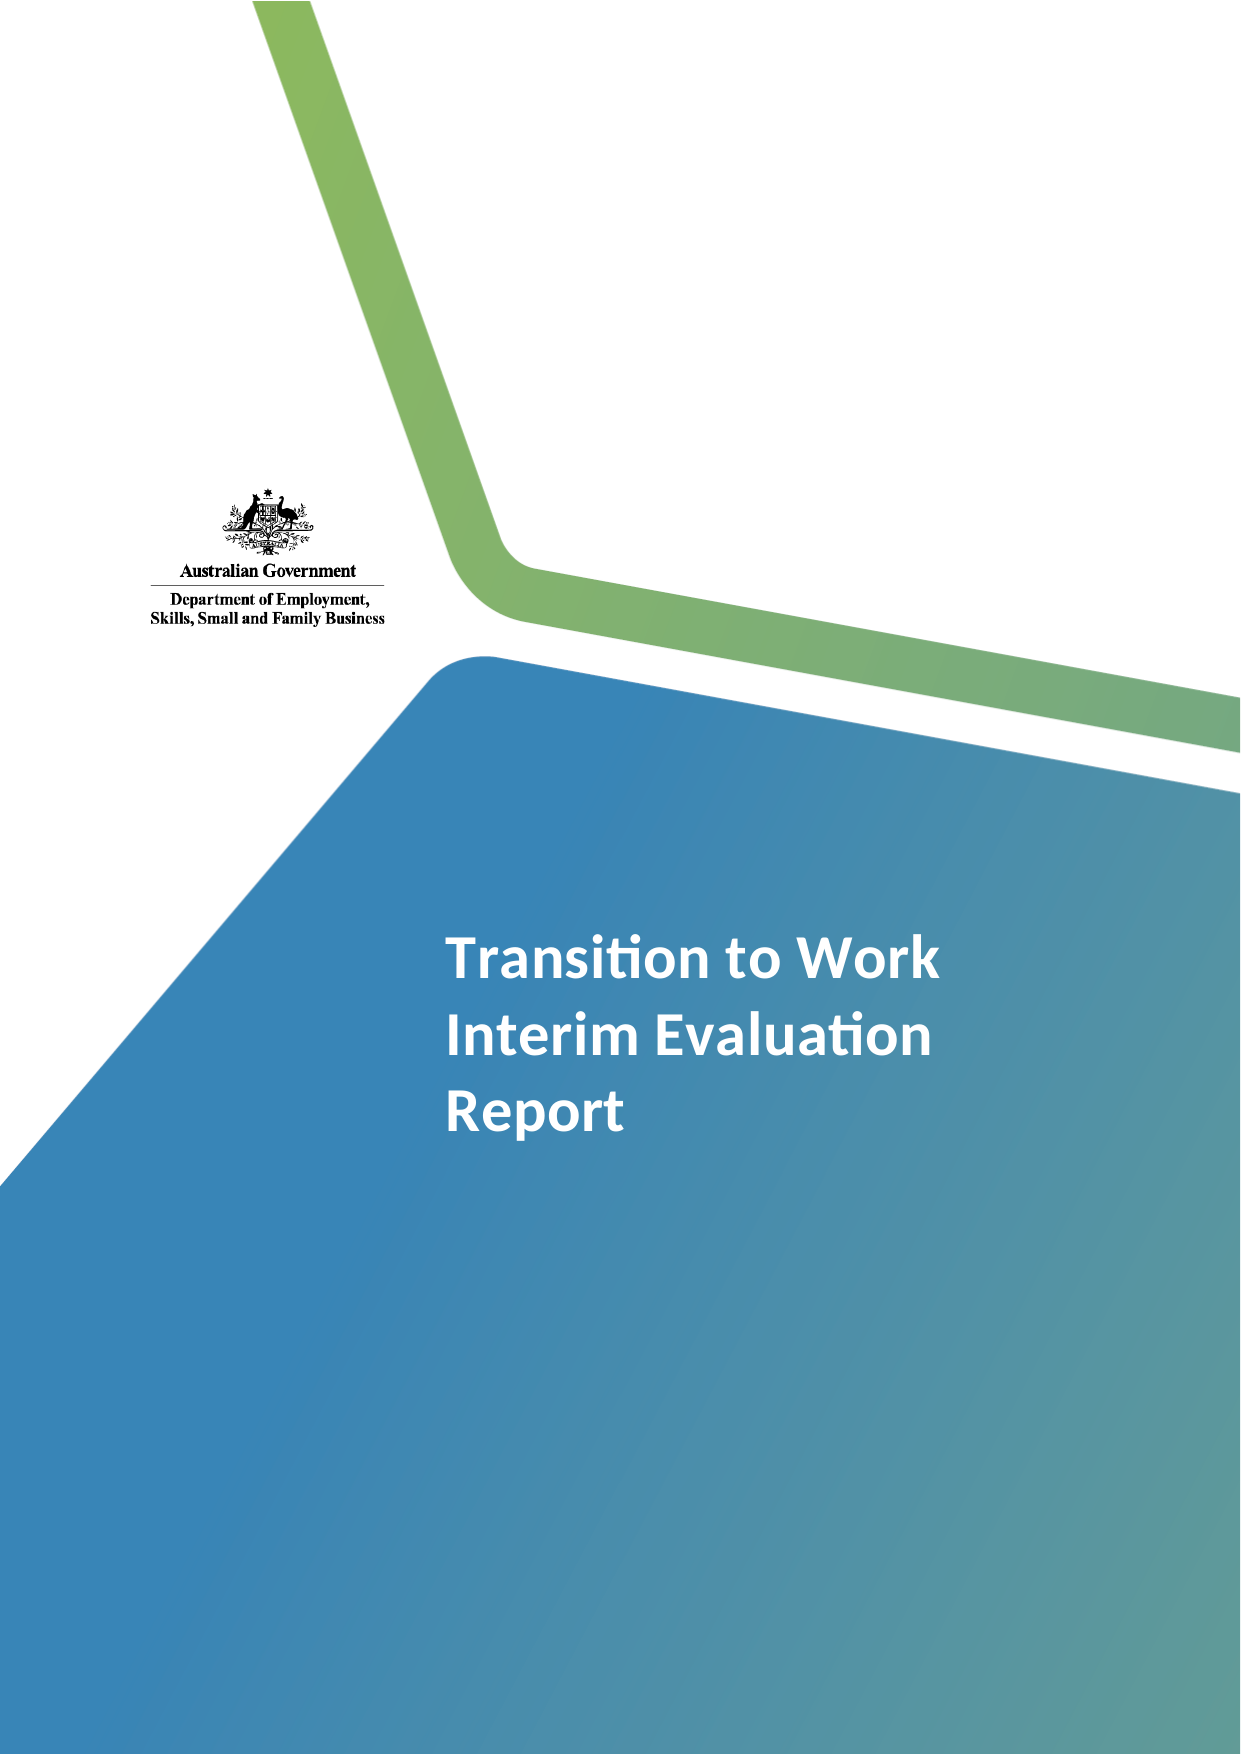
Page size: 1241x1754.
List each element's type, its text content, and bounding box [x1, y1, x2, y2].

title Transition to Work Interim Evaluation Report [445, 918, 1090, 1147]
picture [0, 1, 1241, 1754]
